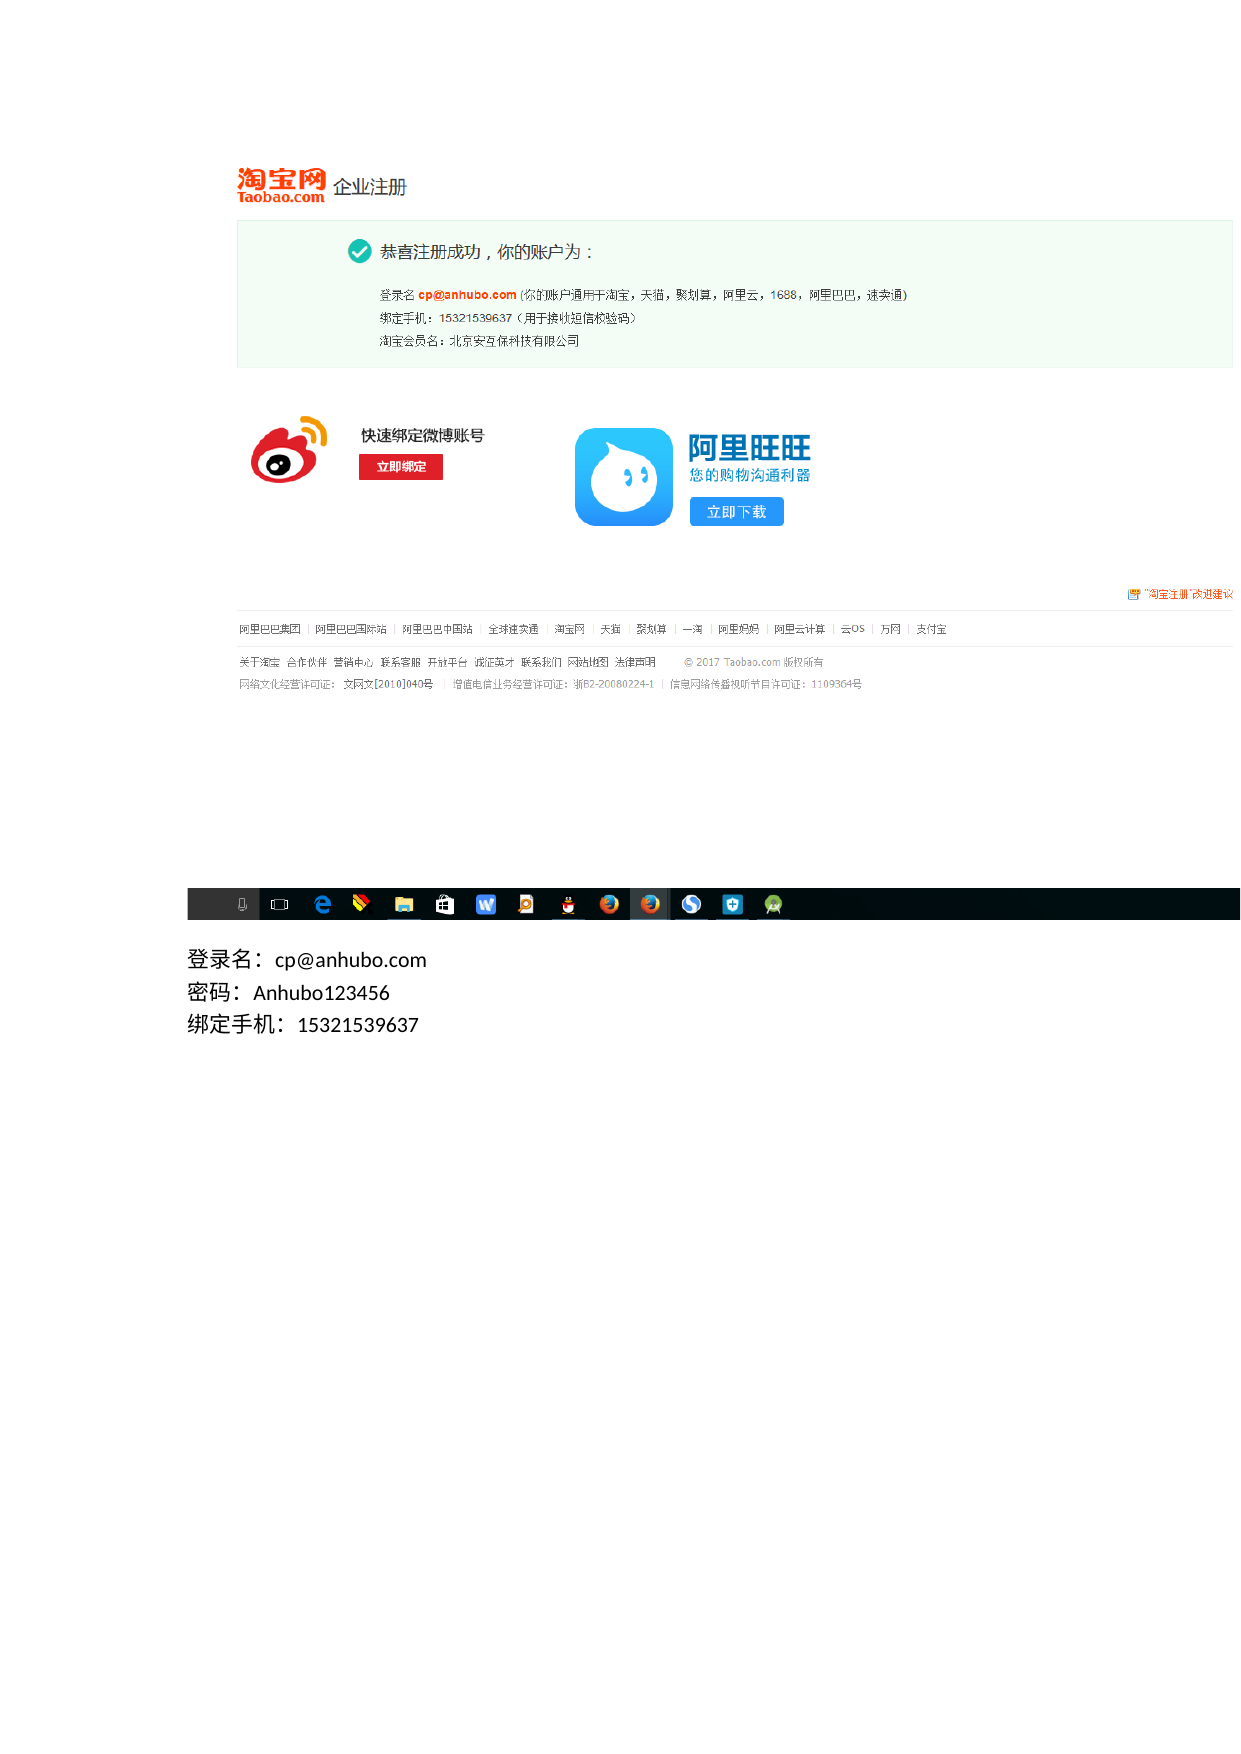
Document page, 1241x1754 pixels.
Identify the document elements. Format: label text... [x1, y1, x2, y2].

text 绑定手机：15321539637 [187, 1007, 1053, 1039]
picture [187, 162, 1241, 920]
text 密码：Anhubo123456 [187, 974, 1053, 1007]
text 登录名：cp@anhubo.com [187, 942, 1053, 974]
